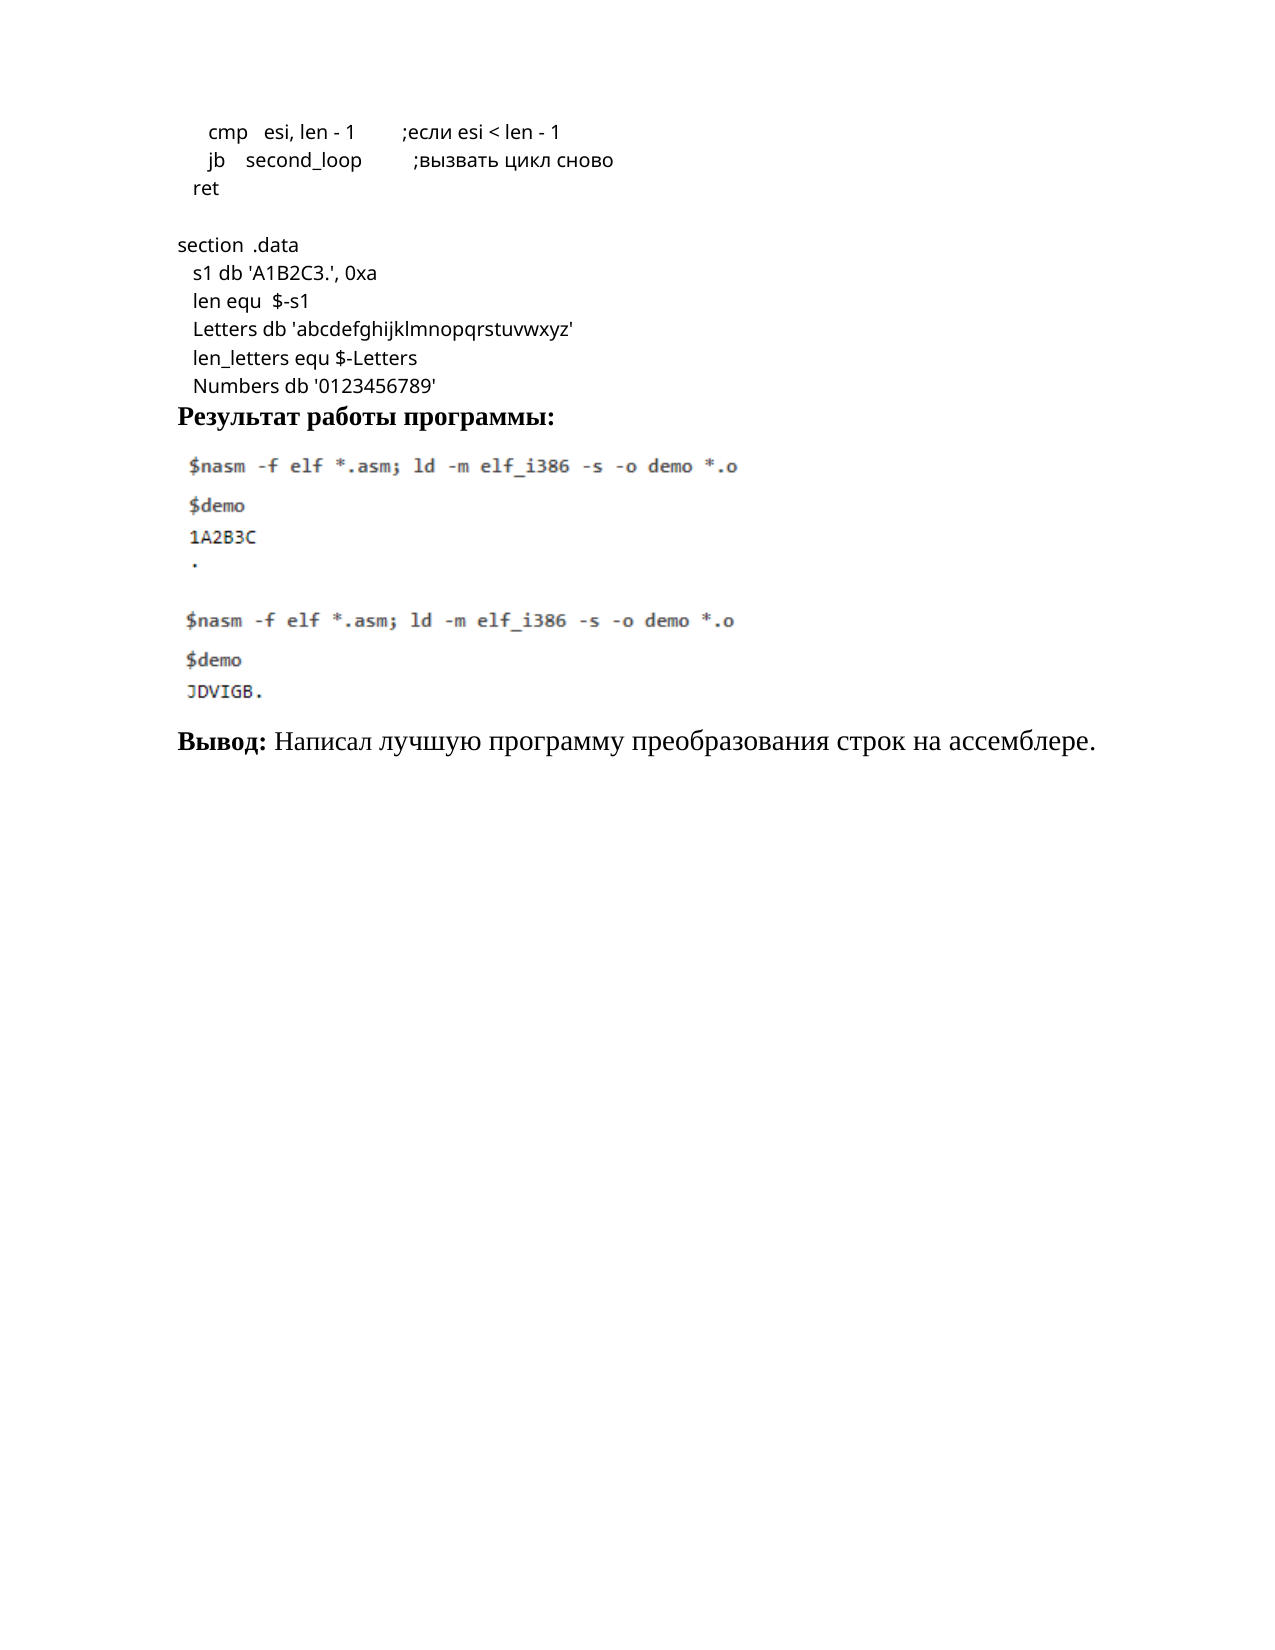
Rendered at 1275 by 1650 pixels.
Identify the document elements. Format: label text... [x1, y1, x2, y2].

text ret [177, 174, 1186, 202]
text Вывод: Написал лучшую программу преобразования строк на ассемблере. [177, 723, 1186, 757]
text section .data [177, 231, 1186, 258]
text Letters db 'abcdefghijklmnopqrstuvwxyz' [177, 316, 1186, 343]
text cmp esi, len - 1 ;если esi < len - 1 [177, 118, 1186, 145]
text len_letters equ $-Letters [177, 344, 1186, 371]
text jb second_loop ;вызвать цикл сново [177, 146, 1186, 173]
text s1 db 'A1B2C3.', 0xa [177, 259, 1186, 286]
text Результат работы программы: [177, 400, 1186, 432]
picture [177, 594, 753, 706]
text len equ $-s1 [177, 287, 1186, 314]
picture [177, 449, 750, 577]
text Numbers db '0123456789' [177, 372, 1186, 399]
